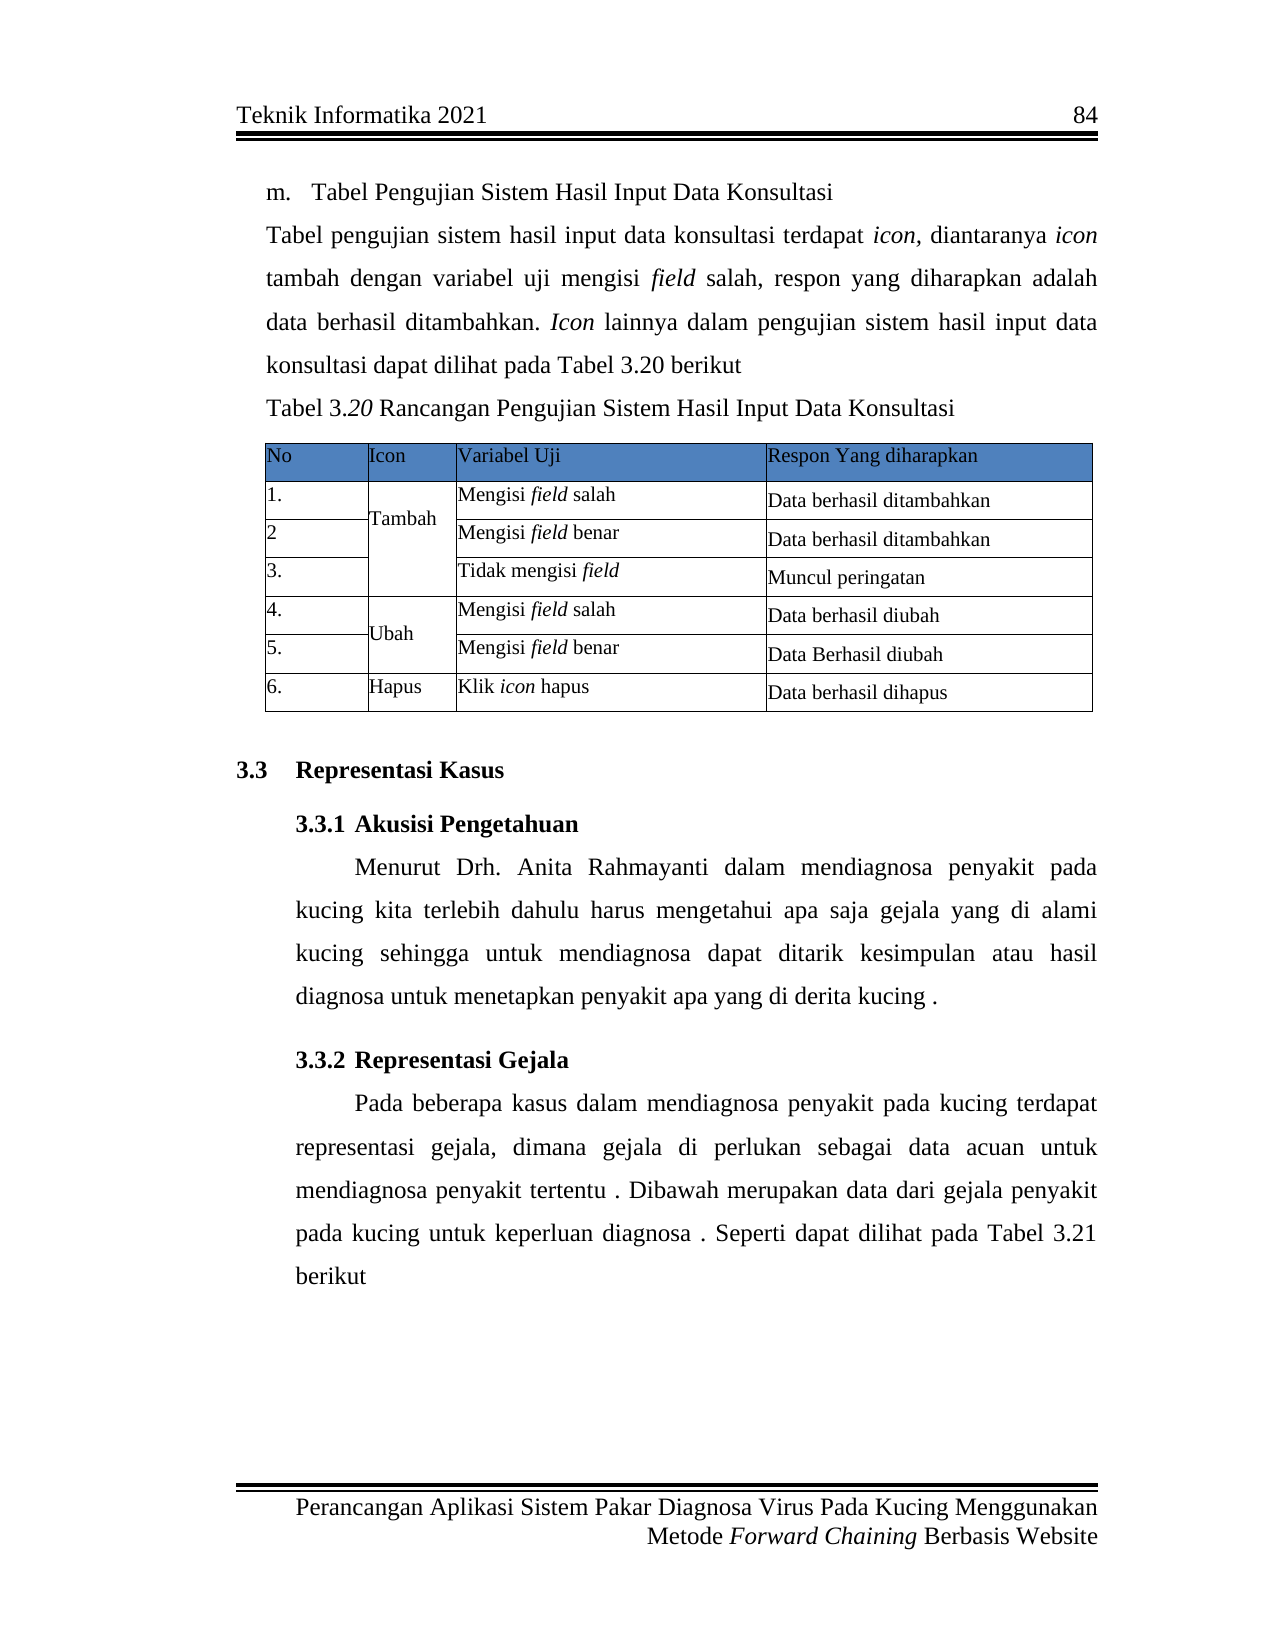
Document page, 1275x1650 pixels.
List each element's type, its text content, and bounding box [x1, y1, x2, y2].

table_cell Mengisi field benar [457, 635, 766, 673]
table_cell Mengisi field salah [457, 597, 766, 634]
table_cell 6. [266, 674, 368, 711]
table_cell 5. [266, 635, 368, 673]
subtitle Representasi Gejala [295, 1045, 1098, 1074]
text Tabel pengujian sistem hasil input data konsultasi terdapat icon, diantaranya icon tambah dengan variabel uji mengisi field salah, respon yang diharapkan adalah data berhasil ditambahkan. Icon lainnya dalam pengujian sistem hasil input data konsultasi dapat dilihat pada Tabel 3.20 berikut [266, 220, 1098, 378]
table_cell Data berhasil dihapus [767, 674, 1092, 711]
list Menurut Drh. Anita Rahmayanti dalam mendiagnosa penyakit pada kucing kita terlebih dahulu harus mengetahui apa saja gejala yang di alami kucing sehingga untuk mendiagnosa dapat ditarik kesimpulan atau hasil diagnosa untuk menetapkan penyakit apa yang di derita kucing . [295, 852, 1098, 1010]
table_cell Ubah [369, 597, 456, 673]
list Tabel Pengujian Sistem Hasil Input Data Konsultasi [266, 177, 1098, 206]
subtitle Akusisi Pengetahuan [295, 809, 1098, 838]
table_cell 3. [266, 558, 368, 596]
table_cell 1. [266, 482, 368, 519]
table_header Respon Yang diharapkan [767, 444, 1092, 481]
text Tabel 3.20 Rancangan Pengujian Sistem Hasil Input Data Konsultasi [266, 393, 1098, 422]
table_cell Muncul peringatan [767, 558, 1092, 596]
table_cell 2 [266, 520, 368, 557]
table_cell Data Berhasil diubah [767, 635, 1092, 673]
table_header Icon [369, 444, 456, 481]
table_cell Klik icon hapus [457, 674, 766, 711]
subtitle Representasi Kasus [236, 755, 1098, 784]
table_cell Tidak mengisi field [457, 558, 766, 596]
table_cell Mengisi field benar [457, 520, 766, 557]
table_cell Data berhasil ditambahkan [767, 520, 1092, 557]
table_cell 4. [266, 597, 368, 634]
table_cell Data berhasil diubah [767, 597, 1092, 634]
table_header No [266, 444, 368, 481]
table_cell Mengisi field salah [457, 482, 766, 519]
table_header Variabel Uji [457, 444, 766, 481]
table_cell Hapus [369, 674, 456, 711]
text Pada beberapa kasus dalam mendiagnosa penyakit pada kucing terdapat representasi gejala, dimana gejala di perlukan sebagai data acuan untuk mendiagnosa penyakit tertentu . Dibawah merupakan data dari gejala penyakit pada kucing untuk keperluan diagnosa . Seperti dapat dilihat pada Tabel 3.21 berikut [295, 1088, 1098, 1290]
table_cell Data berhasil ditambahkan [767, 482, 1092, 519]
table_cell Tambah [369, 482, 456, 596]
